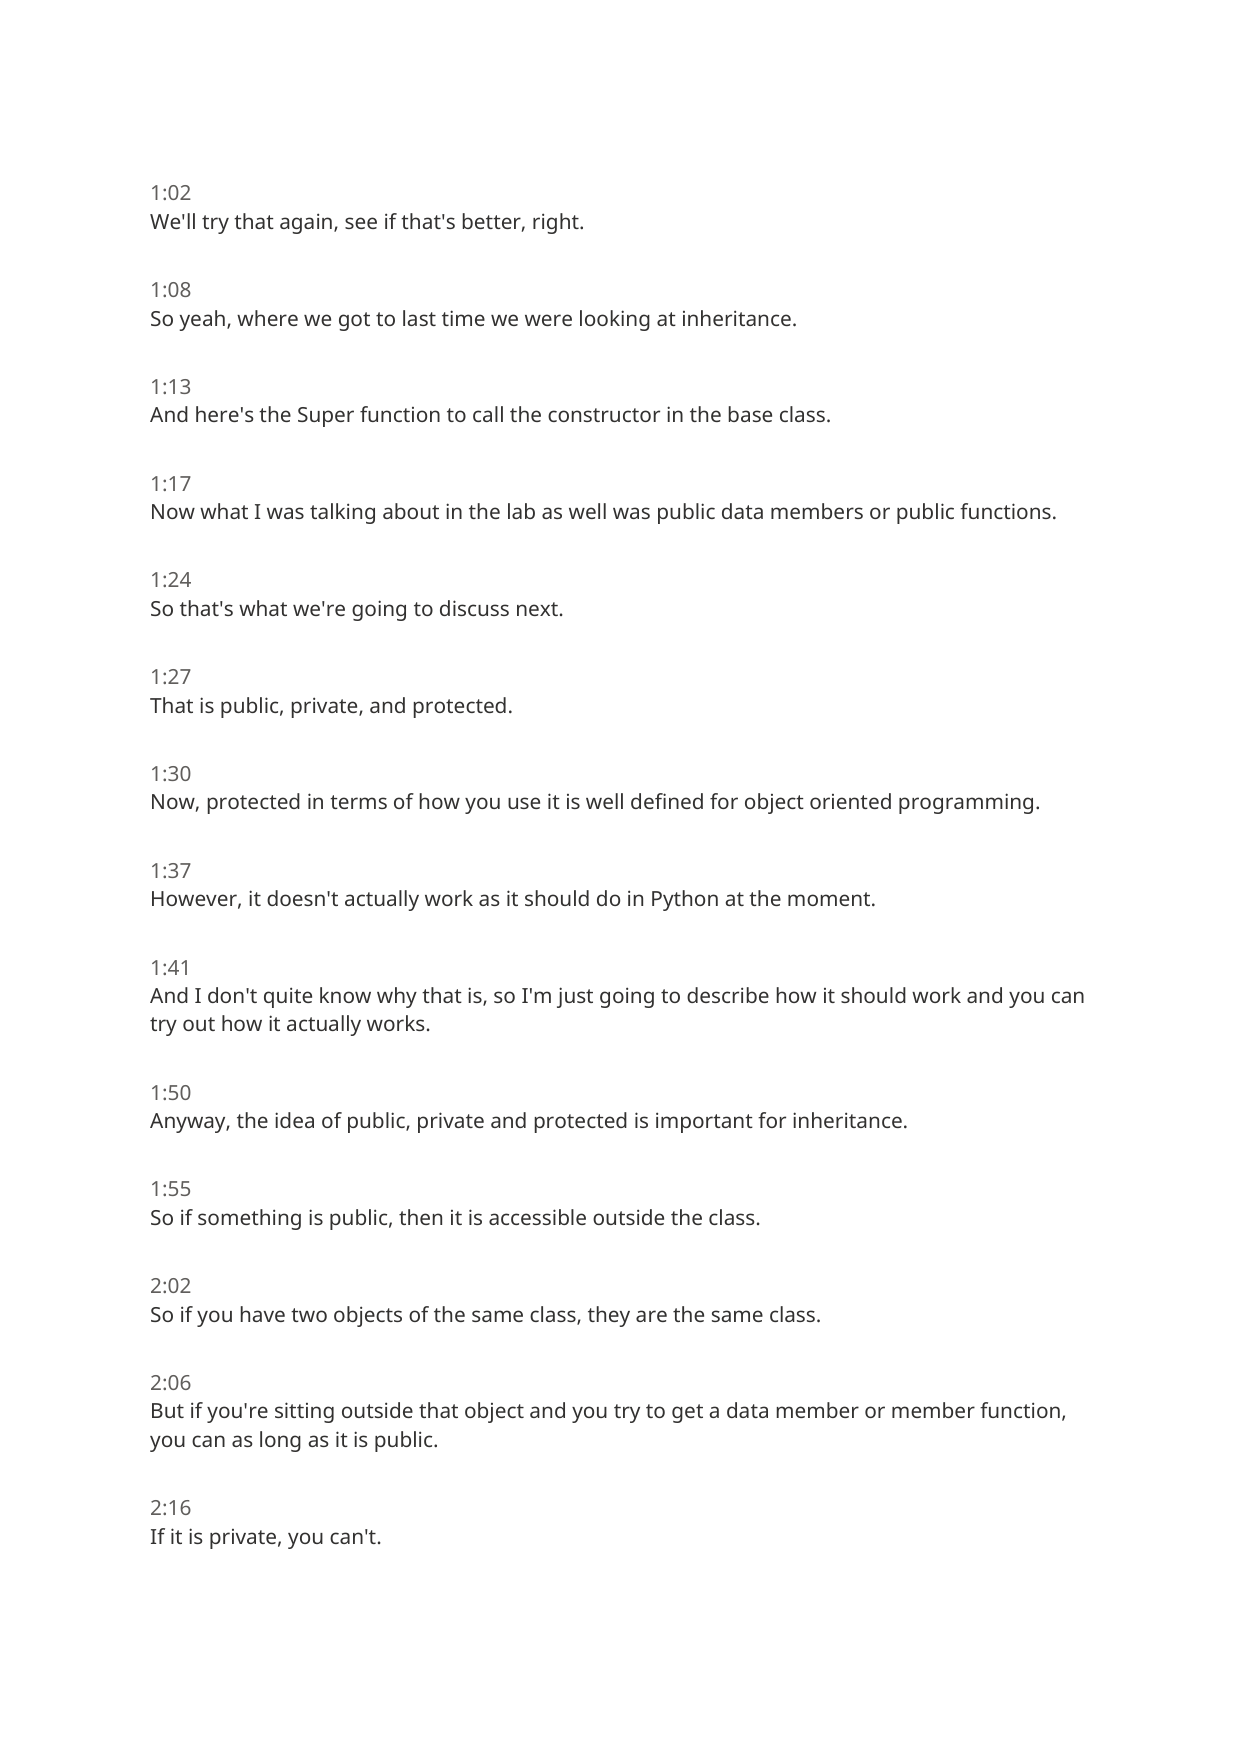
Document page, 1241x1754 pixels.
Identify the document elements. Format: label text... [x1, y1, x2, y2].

text 2:16 If it is private, you can't. [150, 1465, 1090, 1550]
text 1:13 And here's the Super function to call the constructor in the base class. [150, 343, 1090, 429]
text 1:08 So yeah, where we got to last time we were looking at inheritance. [150, 247, 1090, 332]
text 1:02 We'll try that again, see if that's better, right. [150, 150, 1090, 235]
text 1:24 So that's what we're going to discuss next. [150, 537, 1090, 622]
text 1:30 Now, protected in terms of how you use it is well defined for object oriented programming. [150, 731, 1090, 816]
text 1:17 Now what I was talking about in the lab as well was public data members or public functions. [150, 440, 1090, 526]
text 1:27 That is public, private, and protected. [150, 634, 1090, 719]
text 1:41 And I don't quite know why that is, so I'm just going to describe how it should work and you can try out how it actually works. [150, 924, 1090, 1038]
text 2:06 But if you're sitting outside that object and you try to get a data member or member function, you can as long as it is public. [150, 1340, 1090, 1453]
text 2:02 So if you have two objects of the same class, they are the same class. [150, 1243, 1090, 1328]
text 1:50 Anyway, the idea of public, private and protected is important for inheritance. [150, 1049, 1090, 1135]
text 1:37 However, it doesn't actually work as it should do in Python at the moment. [150, 827, 1090, 913]
text 1:55 So if something is public, then it is accessible outside the class. [150, 1146, 1090, 1231]
